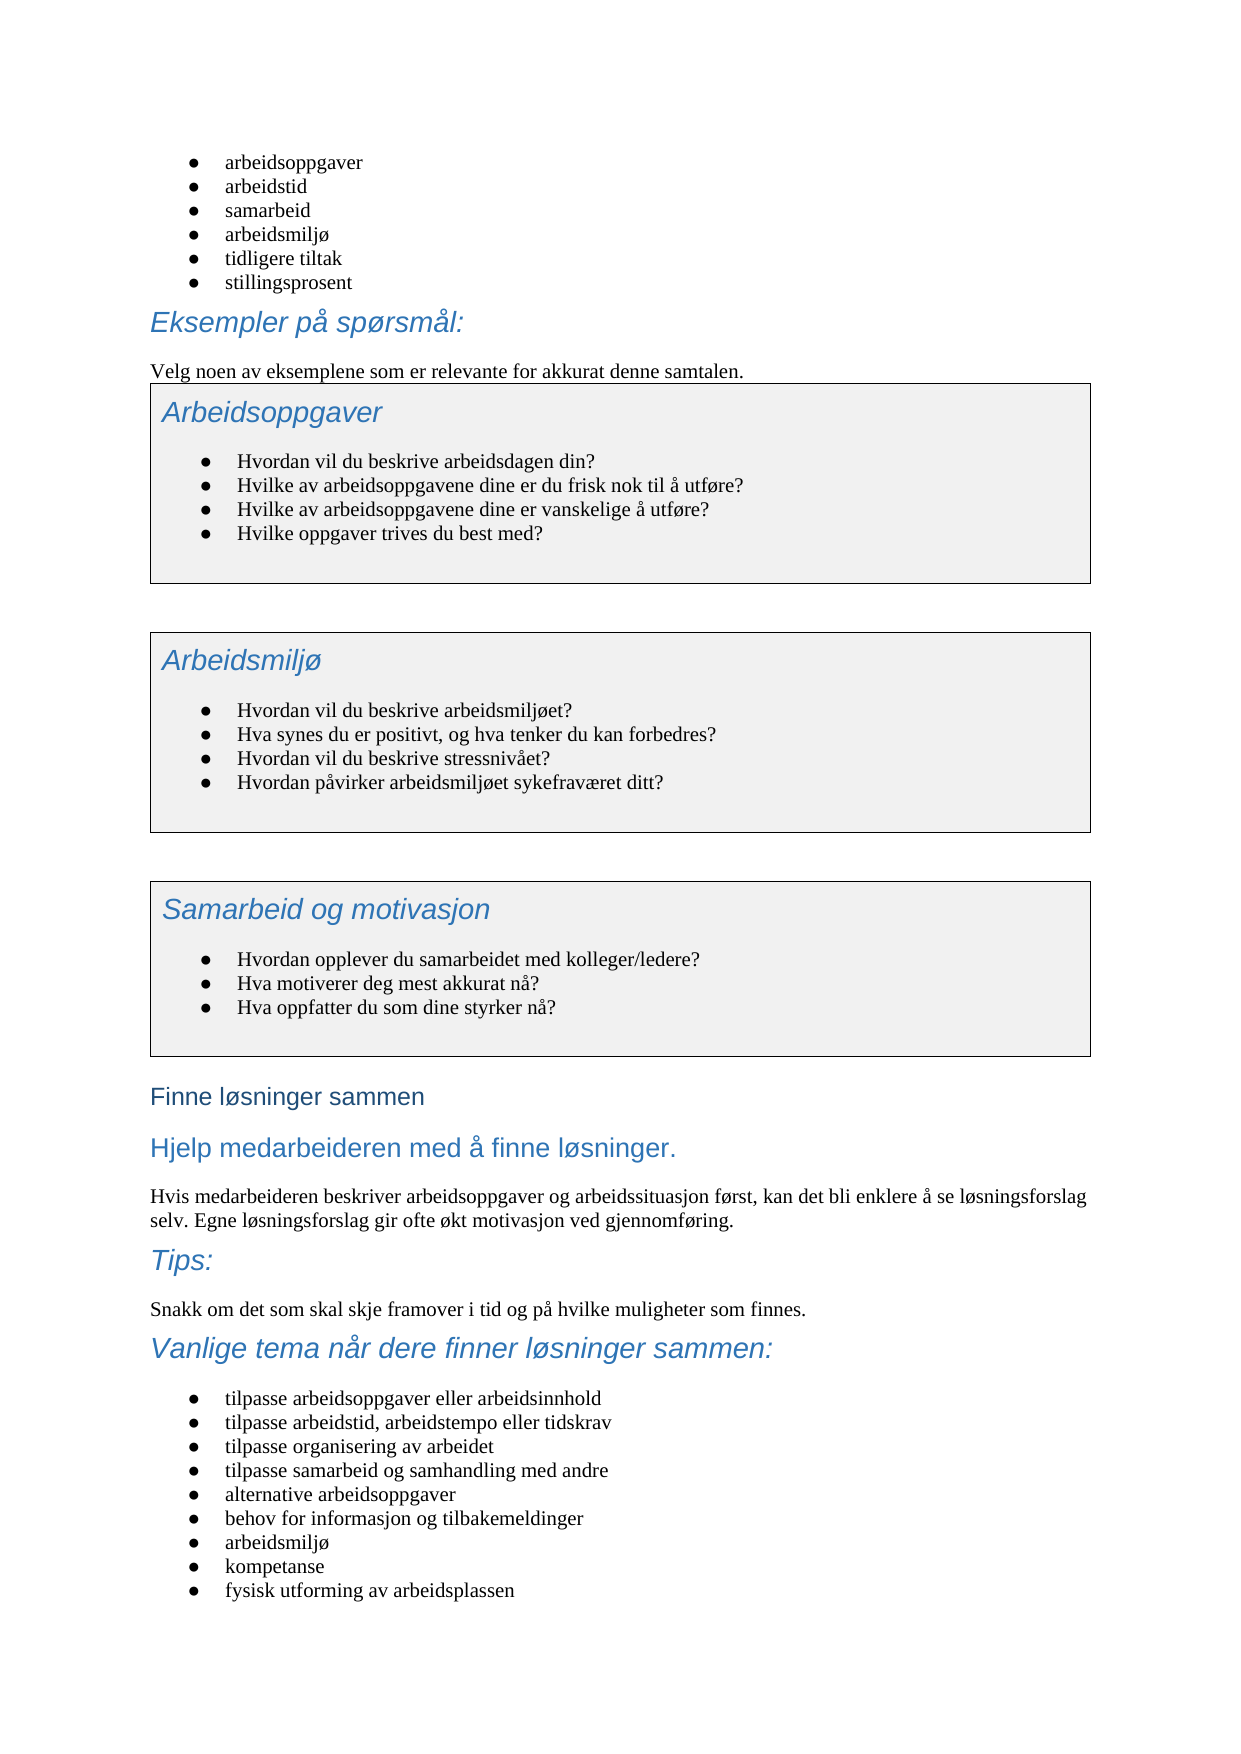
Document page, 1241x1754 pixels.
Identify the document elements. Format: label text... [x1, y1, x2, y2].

subtitle Hjelp medarbeideren med å finne løsninger. [150, 1132, 1090, 1163]
list arbeidstid [187, 174, 1090, 198]
list tilpasse arbeidsoppgaver eller arbeidsinnhold [187, 1386, 1090, 1410]
table_header Samarbeid og motivasjon Hvordan opplever du samarbeidet med kolleger/ledere? Hva motiverer deg mest akkurat nå? Hva oppfatter du som dine styrker nå? [151, 882, 1090, 1056]
list tidligere tiltak [187, 246, 1090, 270]
list tilpasse arbeidstid, arbeidstempo eller tidskrav [187, 1410, 1090, 1434]
list stillingsprosent [187, 270, 1090, 294]
text Hvis medarbeideren beskriver arbeidsoppgaver og arbeidssituasjon først, kan det bli enklere å se løsningsforslag selv. Egne løsningsforslag gir ofte økt motivasjon ved gjennomføring. [150, 1184, 1090, 1232]
list tilpasse organisering av arbeidet [187, 1434, 1090, 1458]
subtitle Vanlige tema når dere finner løsninger sammen: [150, 1331, 1090, 1365]
list samarbeid [187, 198, 1090, 222]
list arbeidsoppgaver [187, 150, 1090, 174]
list tilpasse samarbeid og samhandling med andre [187, 1458, 1090, 1482]
text Velg noen av eksemplene som er relevante for akkurat denne samtalen. [150, 359, 1090, 383]
list alternative arbeidsoppgaver [187, 1482, 1090, 1506]
table_header Arbeidsmiljø Hvordan vil du beskrive arbeidsmiljøet? Hva synes du er positivt, og hva tenker du kan forbedres? Hvordan vil du beskrive stressnivået? Hvordan påvirker arbeidsmiljøet sykefraværet ditt? [151, 633, 1090, 832]
table_header Arbeidsoppgaver Hvordan vil du beskrive arbeidsdagen din? Hvilke av arbeidsoppgavene dine er du frisk nok til å utføre? Hvilke av arbeidsoppgavene dine er vanskelige å utføre? Hvilke oppgaver trives du best med? [151, 384, 1090, 583]
list arbeidsmiljø [187, 222, 1090, 246]
subtitle Finne løsninger sammen [150, 1082, 1090, 1111]
list fysisk utforming av arbeidsplassen [187, 1578, 1090, 1602]
subtitle Tips: [150, 1242, 1090, 1276]
list arbeidsmiljø [187, 1530, 1090, 1554]
list behov for informasjon og tilbakemeldinger [187, 1506, 1090, 1530]
list kompetanse [187, 1554, 1090, 1578]
text Snakk om det som skal skje framover i tid og på hvilke muligheter som finnes. [150, 1297, 1090, 1321]
subtitle Eksempler på spørsmål: [150, 305, 1090, 338]
